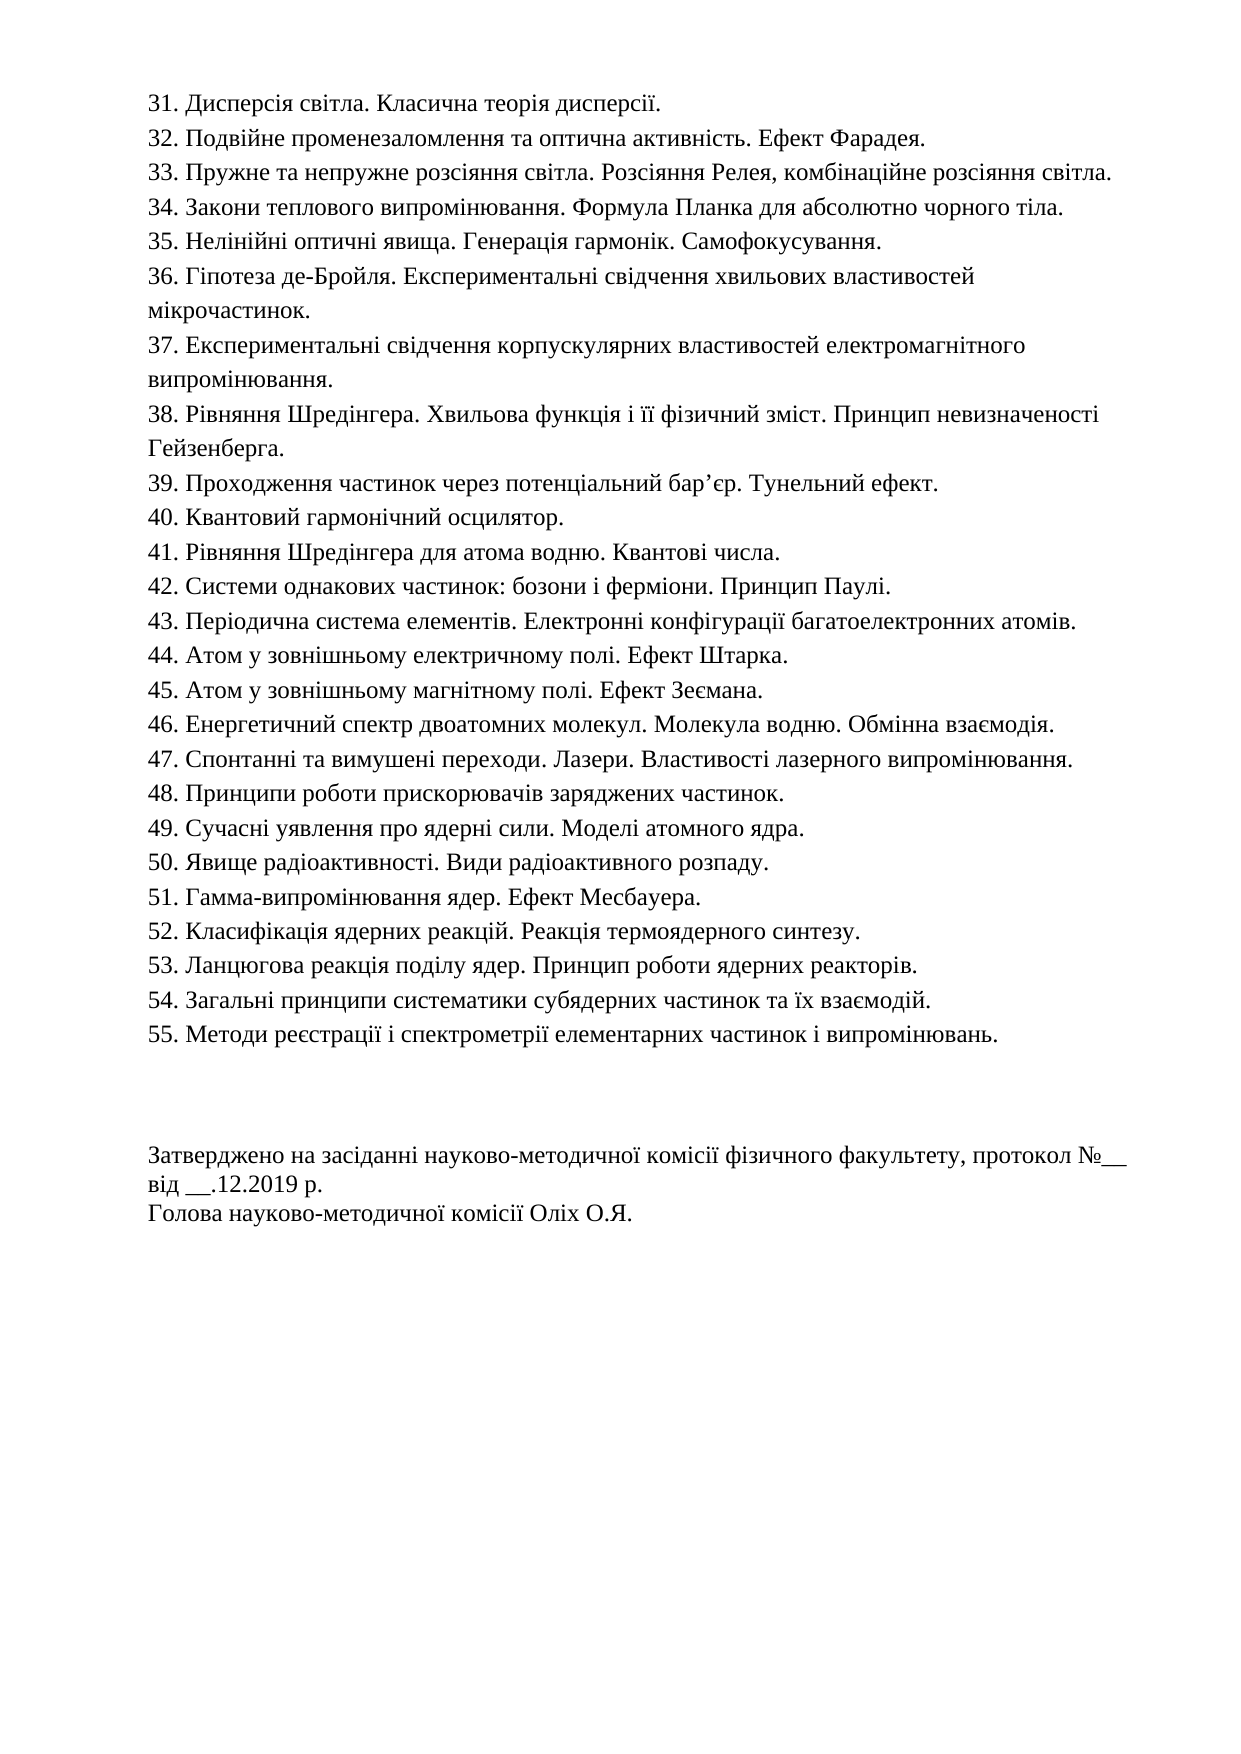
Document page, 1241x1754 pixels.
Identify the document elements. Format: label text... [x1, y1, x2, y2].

text 45. Атом у зовнішньому магнітному полі. Ефект Зеємана. [148, 675, 1152, 703]
text Голова науково-методичної комісії Оліх О.Я. [148, 1198, 1152, 1226]
text 46. Енергетичний спектр двоатомних молекул. Молекула водню. Обмінна взаємодія. [148, 709, 1152, 738]
text від __.12.2019 р. [148, 1169, 1152, 1198]
text 32. Подвійне променезаломлення та оптична активність. Ефект Фарадея. [148, 123, 1152, 152]
text 44. Атом у зовнішньому електричному полі. Ефект Штарка. [148, 640, 1152, 669]
text 47. Спонтанні та вимушені переходи. Лазери. Властивості лазерного випромінювання. [148, 744, 1152, 772]
text 34. Закони теплового випромінювання. Формула Планка для абсолютно чорного тіла. [148, 192, 1152, 221]
text 53. Ланцюгова реакція поділу ядер. Принцип роботи ядерних реакторів. [148, 951, 1152, 979]
text 50. Явище радіоактивності. Види радіоактивного розпаду. [148, 847, 1152, 876]
text 33. Пружне та непружне розсіяння світла. Розсіяння Релея, комбінаційне розсіяння світла. [148, 157, 1152, 186]
text 40. Квантовий гармонічний осцилятор. [148, 502, 1152, 531]
text 37. Експериментальні свідчення корпускулярних властивостей електромагнітного [148, 330, 1152, 359]
text 52. Класифікація ядерних реакцій. Реакція термоядерного синтезу. [148, 916, 1152, 945]
text 54. Загальні принципи систематики субядерних частинок та їх взаємодій. [148, 985, 1152, 1014]
text 35. Нелінійні оптичні явища. Генерація гармонік. Самофокусування. [148, 226, 1152, 255]
text 39. Проходження частинок через потенціальний бар’єр. Тунельний ефект. [148, 468, 1152, 497]
text випромінювання. [148, 364, 1152, 393]
text Гейзенберга. [148, 433, 1152, 462]
text 55. Методи реєстрації і спектрометрії елементарних частинок і випромінювань. [148, 1019, 1152, 1048]
text 51. Гамма-випромінювання ядер. Ефект Месбауера. [148, 882, 1152, 910]
text 48. Принципи роботи прискорювачів заряджених частинок. [148, 778, 1152, 807]
text 43. Періодична система елементів. Електронні конфігурації багатоелектронних атомів. [148, 606, 1152, 634]
text 42. Системи однакових частинок: бозони і ферміони. Принцип Паулі. [148, 571, 1152, 600]
text Затверджено на засіданні науково-методичної комісії фізичного факультету, протокол №__ [148, 1140, 1152, 1169]
text 31. Дисперсія світла. Класична теорія дисперсії. [148, 88, 1152, 117]
text мікрочастинок. [148, 295, 1152, 324]
text 49. Сучасні уявлення про ядерні сили. Моделі атомного ядра. [148, 813, 1152, 841]
text 36. Гіпотеза де-Бройля. Експериментальні свідчення хвильових властивостей [148, 261, 1152, 290]
text 41. Рівняння Шредінгера для атома водню. Квантові числа. [148, 537, 1152, 566]
text 38. Рівняння Шредінгера. Хвильова функція і її фізичний зміст. Принцип невизначеності [148, 399, 1152, 428]
